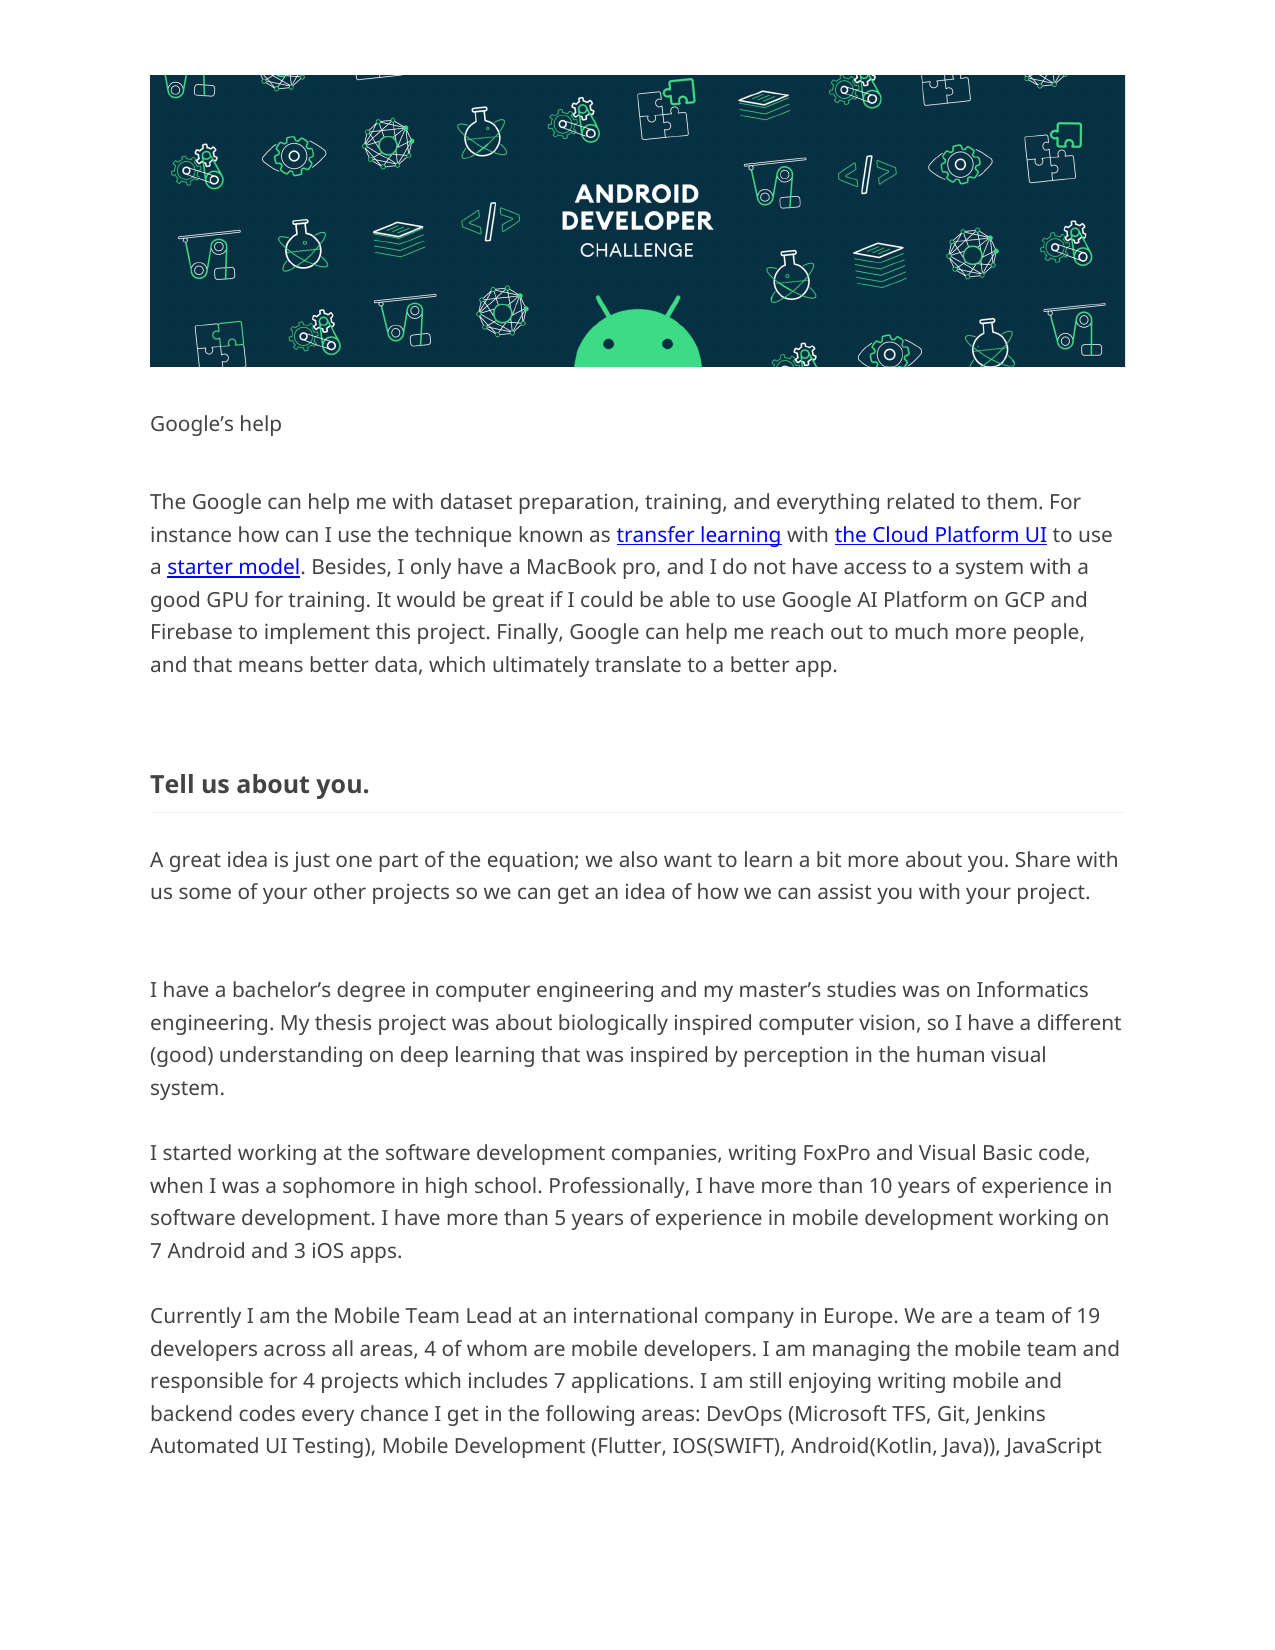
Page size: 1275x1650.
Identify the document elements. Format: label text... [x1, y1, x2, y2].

picture [150, 75, 1125, 367]
text I have a bachelor’s degree in computer engineering and my master’s studies was on Informatics engineering. My thesis project was about biologically inspired computer vision, so I have a different (good) understanding on deep learning that was inspired by perception in the human visual system. [150, 975, 1125, 1101]
text Tell us about you. [150, 767, 1125, 801]
text I started working at the software development companies, writing FoxPro and Visual Basic code, when I was a sophomore in high school. Professionally, I have more than 10 years of experience in software development. I have more than 5 years of experience in mobile development working on 7 Android and 3 iOS apps. [150, 1138, 1125, 1264]
text Google’s help [150, 409, 1125, 438]
text A great idea is just one part of the equation; we also want to learn a bit more about you. Share with us some of your other projects so we can get an idea of how we can assist you with your project. [150, 813, 1125, 906]
text The Google can help me with dataset preparation, training, and everything related to them. For instance how can I use the technique known as transfer learning with the Cloud Platform UI to use a starter model. Besides, I only have a MacBook pro, and I do not have access to a system with a good GPU for training. It would be great if I could be able to use Google AI Platform on GCP and Firebase to implement this project. Finally, Google can help me reach out to much more people, and that means better data, which ultimately translate to a better app. [150, 487, 1125, 678]
